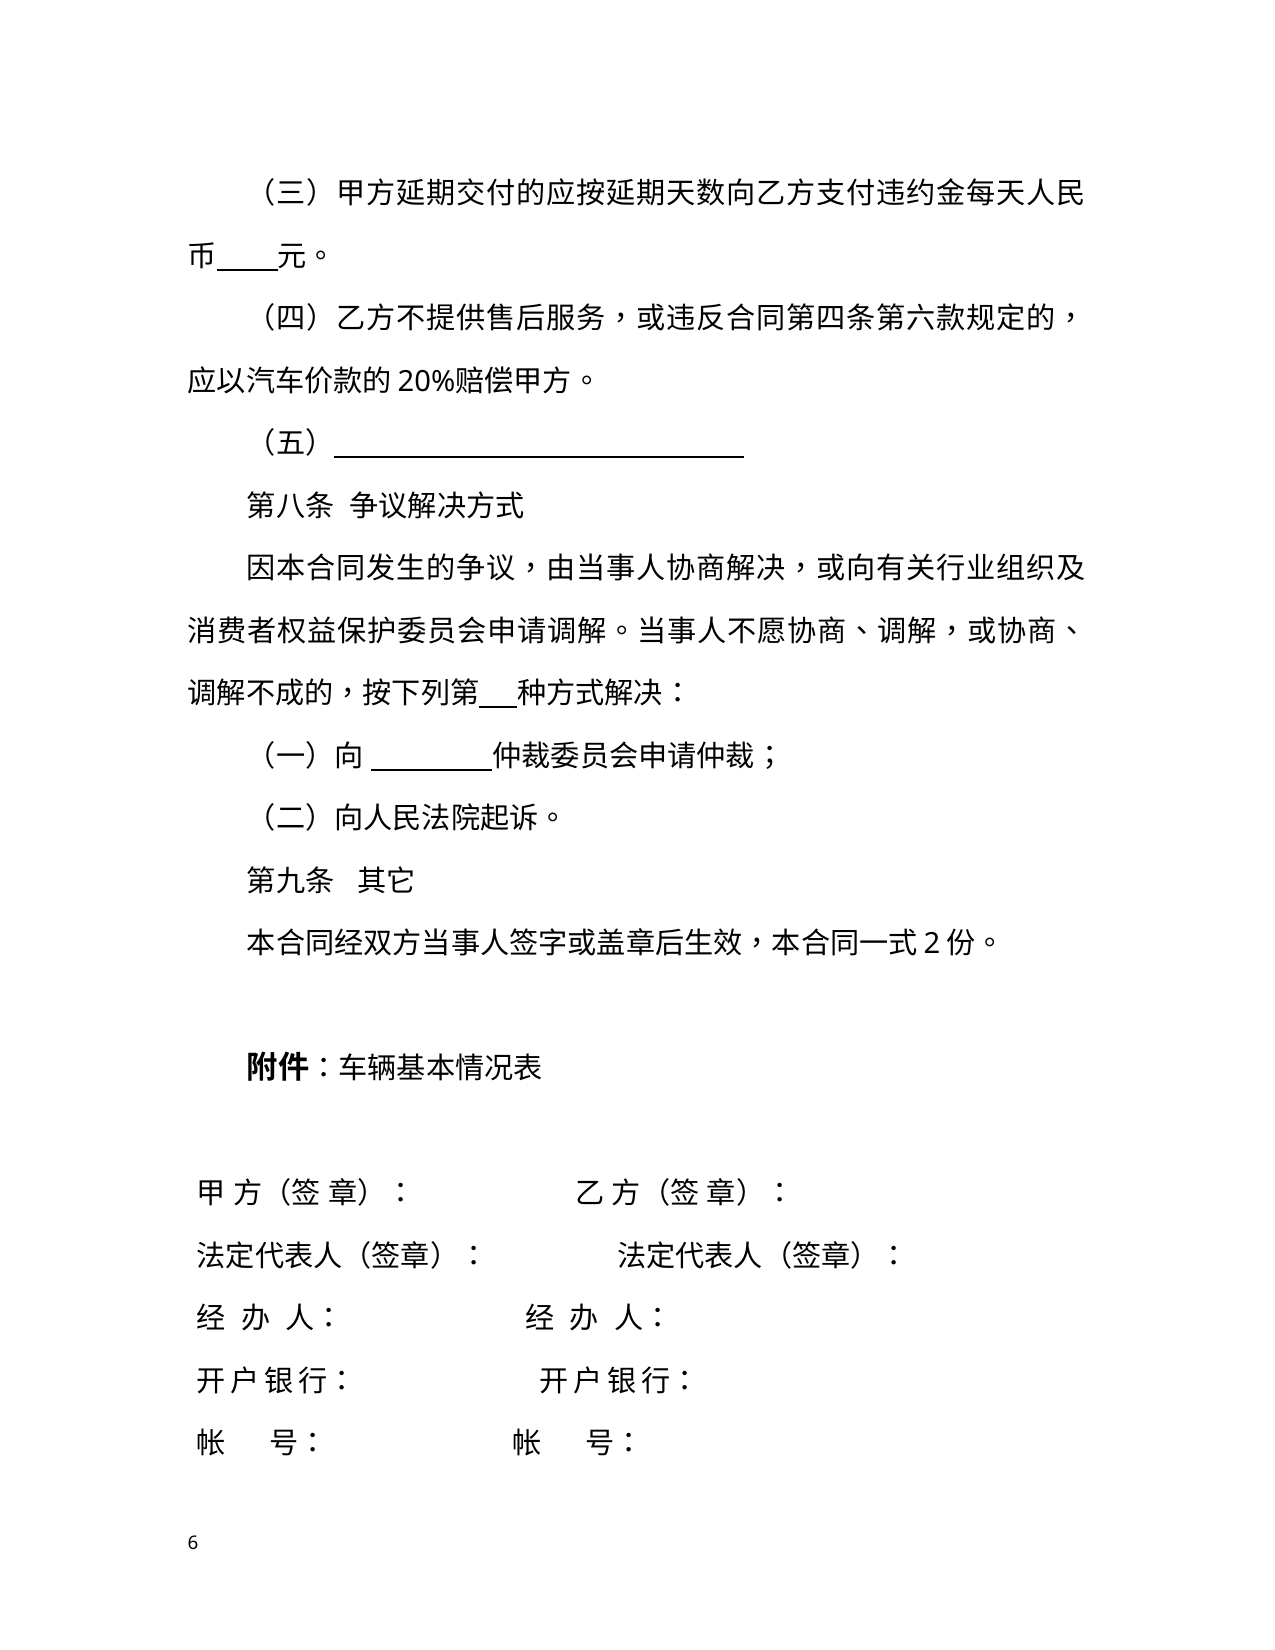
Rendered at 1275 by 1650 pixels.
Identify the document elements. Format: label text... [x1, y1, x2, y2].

text 法定代表人（签章）： 法定代表人（签章）： [196, 1212, 1087, 1275]
text （三）甲方延期交付的应按延期天数向乙方支付违约金每天人民币 元。 [187, 150, 1087, 275]
text 帐 号： 帐 号： [196, 1400, 1087, 1462]
text （五） [187, 400, 1087, 462]
text 开户银行： 开户银行： [196, 1337, 1087, 1400]
text 甲 方（签 章）： 乙 方（签 章）： [196, 1150, 1087, 1212]
text 第八条 争议解决方式 [187, 462, 1087, 525]
text （二）向人民法院起诉。 [187, 775, 1087, 837]
text 附件：车辆基本情况表 [187, 1025, 1087, 1087]
text （四）乙方不提供售后服务，或违反合同第四条第六款规定的，应以汽车价款的20%赔偿甲方。 [187, 275, 1087, 400]
text （一）向 仲裁委员会申请仲裁； [187, 712, 1087, 775]
text 本合同经双方当事人签字或盖章后生效，本合同一式2份。 [187, 900, 1087, 962]
text 经 办 人： 经 办 人： [196, 1275, 1087, 1337]
text 第九条 其它 [187, 837, 1087, 900]
text 因本合同发生的争议，由当事人协商解决，或向有关行业组织及消费者权益保护委员会申请调解。当事人不愿协商、调解，或协商、调解不成的，按下列第 种方式解决： [187, 525, 1087, 712]
